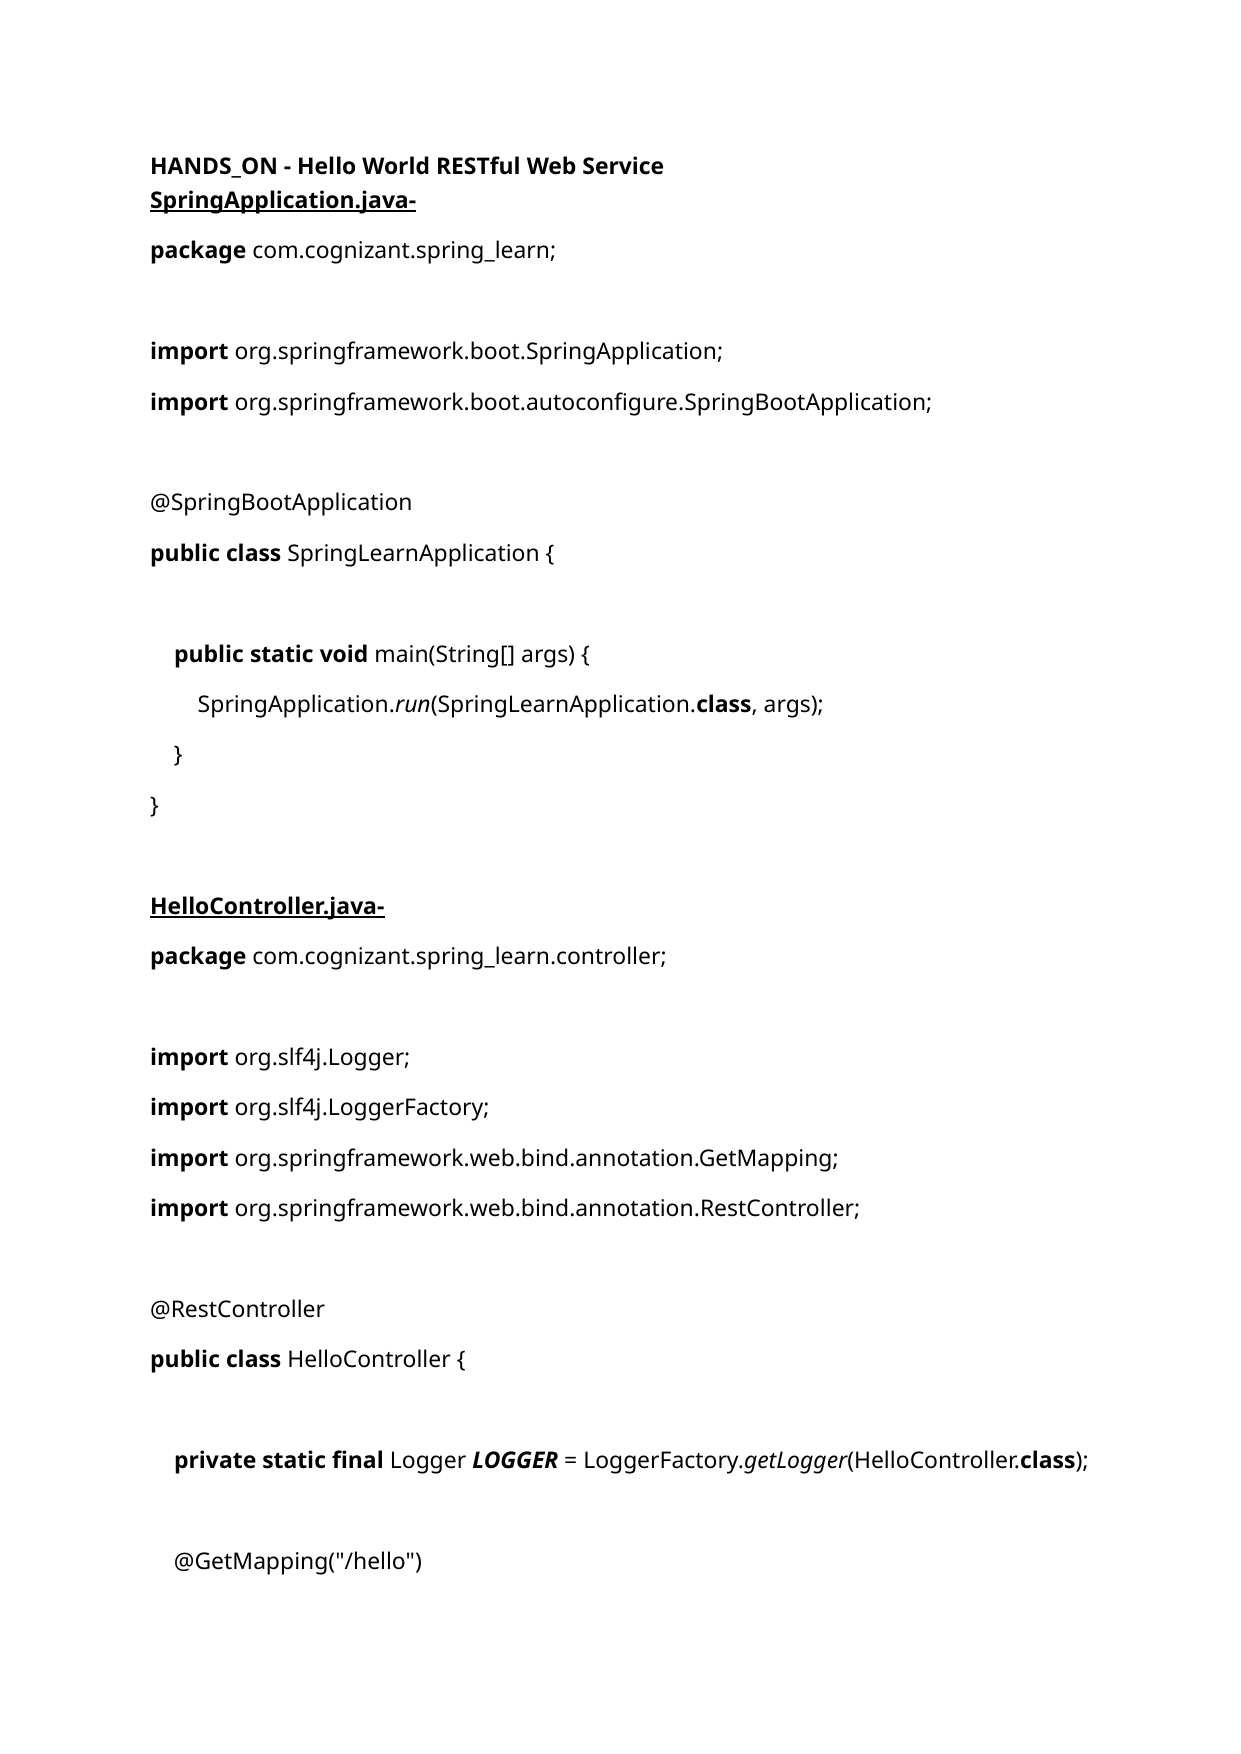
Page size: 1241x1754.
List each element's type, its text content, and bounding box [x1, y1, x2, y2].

text import org.springframework.boot.autoconfigure.SpringBootApplication; [150, 385, 1090, 417]
text import org.springframework.boot.SpringApplication; [150, 335, 1090, 366]
text public static void main(String[] args) { [150, 637, 1090, 669]
text @RestController [150, 1293, 1090, 1324]
text HANDS_ON - Hello World RESTful Web Service SpringApplication.java- [150, 150, 1090, 215]
text public class HelloController { [150, 1343, 1090, 1374]
text } [150, 789, 1090, 820]
text } [150, 738, 1090, 769]
text public class SpringLearnApplication { [150, 537, 1090, 568]
text import org.springframework.web.bind.annotation.GetMapping; [150, 1142, 1090, 1173]
text SpringApplication.run(SpringLearnApplication.class, args); [150, 688, 1090, 719]
text package com.cognizant.spring_learn; [150, 234, 1090, 265]
text package com.cognizant.spring_learn.controller; [150, 940, 1090, 971]
text @GetMapping("/hello") [150, 1545, 1090, 1576]
text import org.springframework.web.bind.annotation.RestController; [150, 1192, 1090, 1223]
text @SpringBootApplication [150, 486, 1090, 517]
text import org.slf4j.Logger; [150, 1041, 1090, 1072]
text HelloController.java- [150, 889, 1090, 921]
text private static final Logger LOGGER = LoggerFactory.getLogger(HelloController.class); [150, 1444, 1090, 1475]
text import org.slf4j.LoggerFactory; [150, 1091, 1090, 1122]
